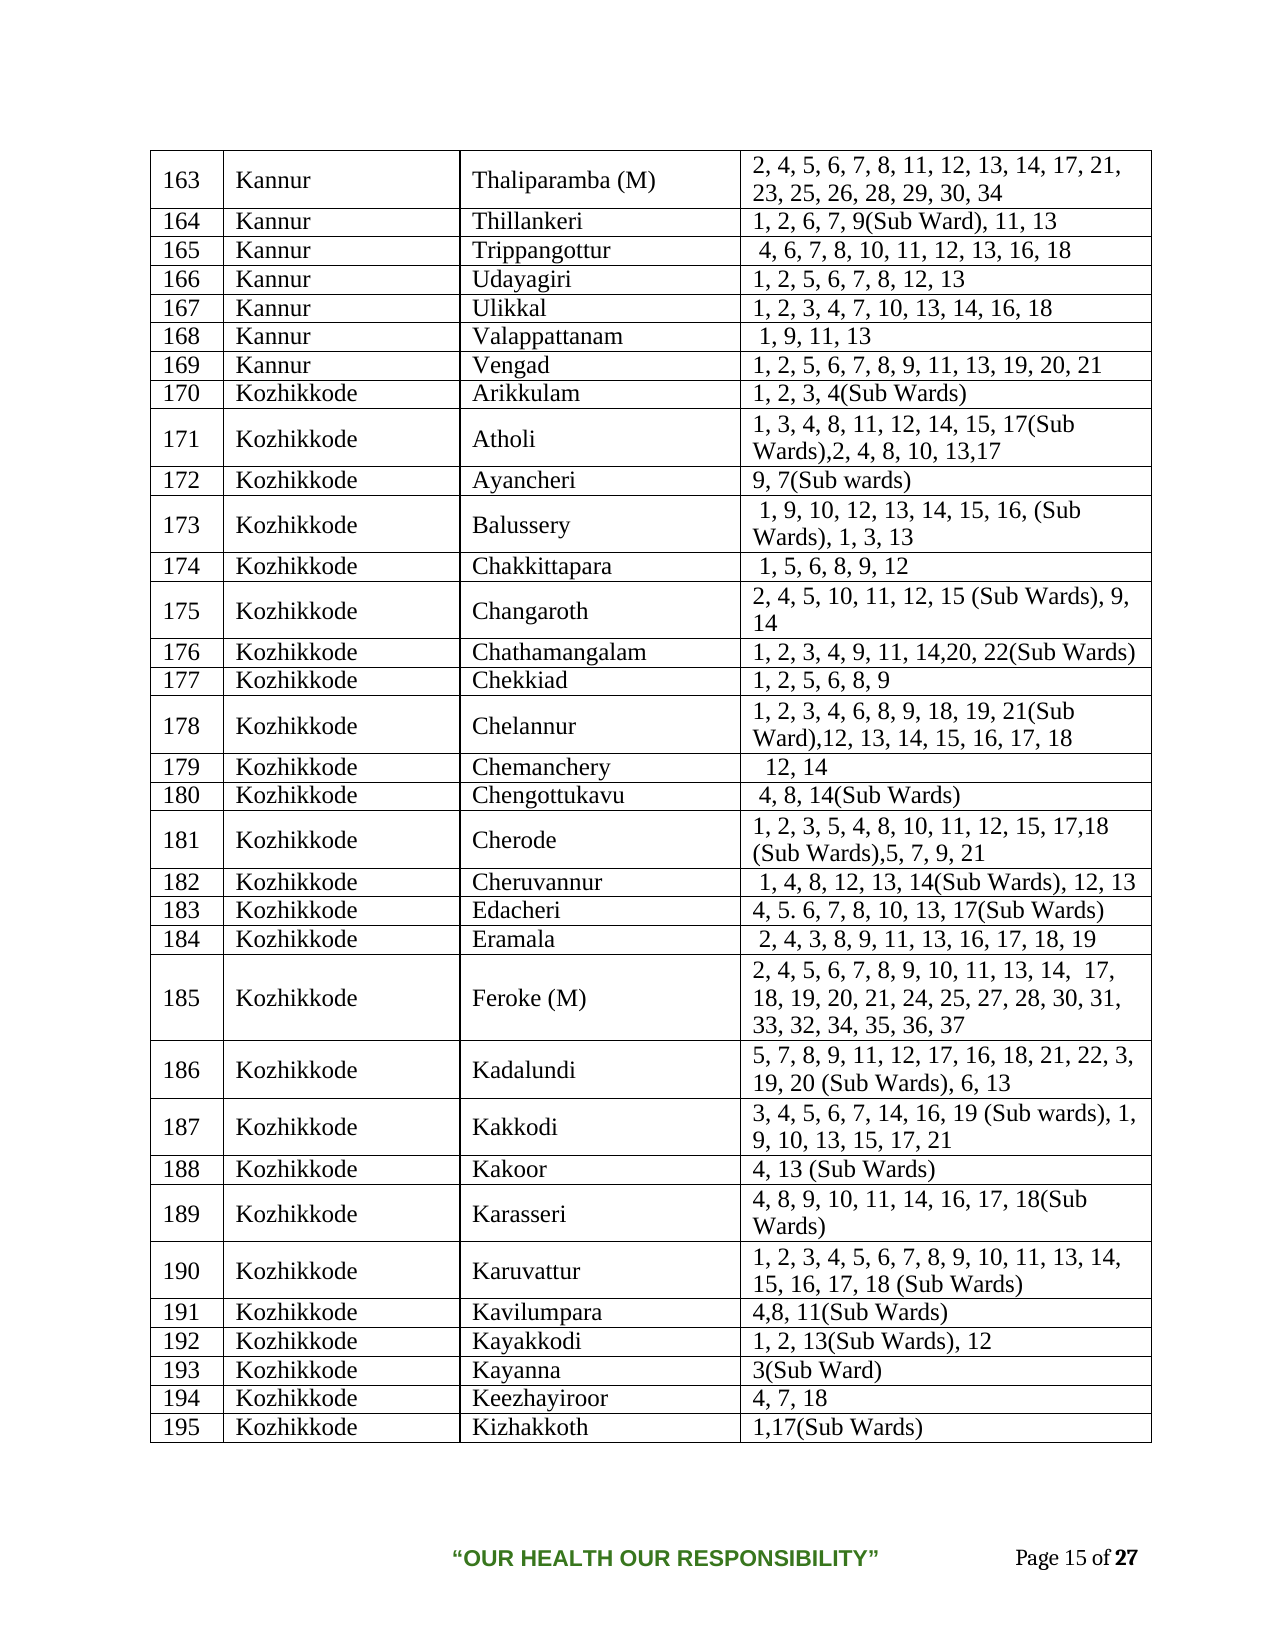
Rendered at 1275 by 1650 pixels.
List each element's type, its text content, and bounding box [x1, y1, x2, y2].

table_cell 192 [151, 1328, 223, 1356]
table_cell Kozhikkode [224, 1357, 459, 1384]
table_cell Kayanna [461, 1357, 740, 1384]
table_cell Karuvattur [461, 1242, 740, 1298]
table_cell 170 [151, 381, 223, 408]
table_cell Kozhikkode [224, 1414, 459, 1442]
table_cell 5, 7, 8, 9, 11, 12, 17, 16, 18, 21, 22, 3, 19, 20 (Sub Wards), 6, 13 [741, 1041, 1151, 1097]
table_cell 186 [151, 1041, 223, 1097]
table_cell Edacheri [461, 897, 740, 925]
table_cell 178 [151, 696, 223, 753]
table_cell Ayancheri [461, 467, 740, 494]
table_cell 165 [151, 237, 223, 265]
table_cell Vengad [461, 352, 740, 379]
table_cell 1, 9, 10, 12, 13, 14, 15, 16, (Sub Wards), 1, 3, 13 [741, 496, 1151, 552]
table_cell Feroke (M) [461, 955, 740, 1040]
table_cell 191 [151, 1299, 223, 1327]
table_cell Kozhikkode [224, 381, 459, 408]
table_cell Kozhikkode [224, 754, 459, 782]
table_cell Cherode [461, 811, 740, 868]
table_cell 167 [151, 295, 223, 322]
table_cell 172 [151, 467, 223, 494]
table_cell 4, 6, 7, 8, 10, 11, 12, 13, 16, 18 [741, 237, 1151, 265]
table_cell 4, 5. 6, 7, 8, 10, 13, 17(Sub Wards) [741, 897, 1151, 925]
table_cell Kozhikkode [224, 409, 459, 466]
table_cell 3, 4, 5, 6, 7, 14, 16, 19 (Sub wards), 1, 9, 10, 13, 15, 17, 21 [741, 1099, 1151, 1155]
table_cell 174 [151, 553, 223, 581]
table_cell 1, 3, 4, 8, 11, 12, 14, 15, 17(Sub Wards),2, 4, 8, 10, 13,17 [741, 409, 1151, 466]
table_cell Chakkittapara [461, 553, 740, 581]
table_cell 195 [151, 1414, 223, 1442]
table_cell 166 [151, 266, 223, 294]
table_cell Changaroth [461, 582, 740, 638]
table_cell Udayagiri [461, 266, 740, 294]
table_cell 4,8, 11(Sub Wards) [741, 1299, 1151, 1327]
table_cell 182 [151, 869, 223, 896]
table_header 163 [151, 151, 223, 207]
table_cell 189 [151, 1185, 223, 1241]
table_cell Kadalundi [461, 1041, 740, 1097]
table_cell 1, 2, 3, 4, 6, 8, 9, 18, 19, 21(Sub Ward),12, 13, 14, 15, 16, 17, 18 [741, 696, 1151, 753]
table_cell Kozhikkode [224, 467, 459, 494]
table_cell Kannur [224, 209, 459, 236]
table_cell Kannur [224, 323, 459, 351]
table_cell 1, 2, 6, 7, 9(Sub Ward), 11, 13 [741, 209, 1151, 236]
table_cell 1, 4, 8, 12, 13, 14(Sub Wards), 12, 13 [741, 869, 1151, 896]
table_cell 2, 4, 3, 8, 9, 11, 13, 16, 17, 18, 19 [741, 926, 1151, 953]
table_cell Kannur [224, 295, 459, 322]
table_cell Kannur [224, 266, 459, 294]
table_cell Balussery [461, 496, 740, 552]
table_cell 184 [151, 926, 223, 953]
table_cell Kozhikkode [224, 897, 459, 925]
table_cell 164 [151, 209, 223, 236]
table_cell 1, 2, 3, 5, 4, 8, 10, 11, 12, 15, 17,18 (Sub Wards),5, 7, 9, 21 [741, 811, 1151, 868]
table_cell 4, 8, 9, 10, 11, 14, 16, 17, 18(Sub Wards) [741, 1185, 1151, 1241]
table_cell Atholi [461, 409, 740, 466]
table_cell 188 [151, 1156, 223, 1183]
table_cell Kozhikkode [224, 1185, 459, 1241]
table_cell Kozhikkode [224, 496, 459, 552]
table_cell 1,17(Sub Wards) [741, 1414, 1151, 1442]
table_cell Thillankeri [461, 209, 740, 236]
table_cell 173 [151, 496, 223, 552]
table_cell 4, 7, 18 [741, 1386, 1151, 1413]
table_cell Kavilumpara [461, 1299, 740, 1327]
table_header 2, 4, 5, 6, 7, 8, 11, 12, 13, 14, 17, 21, 23, 25, 26, 28, 29, 30, 34 [741, 151, 1151, 207]
table_cell 1, 5, 6, 8, 9, 12 [741, 553, 1151, 581]
table_cell 1, 2, 3, 4(Sub Wards) [741, 381, 1151, 408]
table_cell Ulikkal [461, 295, 740, 322]
table_cell Kozhikkode [224, 696, 459, 753]
table_cell 180 [151, 783, 223, 810]
table_cell Kakoor [461, 1156, 740, 1183]
table_cell Kozhikkode [224, 926, 459, 953]
table_cell 4, 13 (Sub Wards) [741, 1156, 1151, 1183]
table_cell Kannur [224, 237, 459, 265]
table_cell 193 [151, 1357, 223, 1384]
table_cell Kozhikkode [224, 783, 459, 810]
table_cell 1, 2, 5, 6, 7, 8, 12, 13 [741, 266, 1151, 294]
table_cell Kozhikkode [224, 811, 459, 868]
table_cell 1, 2, 13(Sub Wards), 12 [741, 1328, 1151, 1356]
table_cell Eramala [461, 926, 740, 953]
table_cell 1, 9, 11, 13 [741, 323, 1151, 351]
table_cell Kayakkodi [461, 1328, 740, 1356]
table_cell Chelannur [461, 696, 740, 753]
table_cell Kozhikkode [224, 582, 459, 638]
table_cell Kozhikkode [224, 1328, 459, 1356]
table_cell Trippangottur [461, 237, 740, 265]
table_cell Kozhikkode [224, 668, 459, 695]
table_cell 2, 4, 5, 10, 11, 12, 15 (Sub Wards), 9, 14 [741, 582, 1151, 638]
table_cell Keezhayiroor [461, 1386, 740, 1413]
table_cell Karasseri [461, 1185, 740, 1241]
table_cell 190 [151, 1242, 223, 1298]
table_cell Chathamangalam [461, 639, 740, 667]
table_cell 2, 4, 5, 6, 7, 8, 9, 10, 11, 13, 14, 17, 18, 19, 20, 21, 24, 25, 27, 28, 30, 31, 33, 32, 34, 35, 36, 37 [741, 955, 1151, 1040]
table_cell 1, 2, 3, 4, 7, 10, 13, 14, 16, 18 [741, 295, 1151, 322]
table_cell Kozhikkode [224, 639, 459, 667]
table_cell Arikkulam [461, 381, 740, 408]
table_cell Chemanchery [461, 754, 740, 782]
table_cell Kozhikkode [224, 1386, 459, 1413]
table_header Thaliparamba (M) [461, 151, 740, 207]
table_cell 185 [151, 955, 223, 1040]
table_cell 177 [151, 668, 223, 695]
table_cell 1, 2, 5, 6, 7, 8, 9, 11, 13, 19, 20, 21 [741, 352, 1151, 379]
table_cell Chengottukavu [461, 783, 740, 810]
table_cell Kozhikkode [224, 869, 459, 896]
table_cell Kozhikkode [224, 955, 459, 1040]
table_cell Kozhikkode [224, 553, 459, 581]
table_cell 1, 2, 5, 6, 8, 9 [741, 668, 1151, 695]
table_cell 1, 2, 3, 4, 5, 6, 7, 8, 9, 10, 11, 13, 14, 15, 16, 17, 18 (Sub Wards) [741, 1242, 1151, 1298]
table_cell 183 [151, 897, 223, 925]
table_cell Kizhakkoth [461, 1414, 740, 1442]
table_cell 176 [151, 639, 223, 667]
table_cell Kannur [224, 352, 459, 379]
table_cell 181 [151, 811, 223, 868]
table_cell 1, 2, 3, 4, 9, 11, 14,20, 22(Sub Wards) [741, 639, 1151, 667]
table_header Kannur [224, 151, 459, 207]
table_cell Kozhikkode [224, 1299, 459, 1327]
table_cell 4, 8, 14(Sub Wards) [741, 783, 1151, 810]
table_cell 169 [151, 352, 223, 379]
table_cell Cheruvannur [461, 869, 740, 896]
table_cell Kozhikkode [224, 1099, 459, 1155]
table_cell Kozhikkode [224, 1242, 459, 1298]
table_cell 168 [151, 323, 223, 351]
table_cell 171 [151, 409, 223, 466]
table_cell 187 [151, 1099, 223, 1155]
table_cell 179 [151, 754, 223, 782]
table_cell Kakkodi [461, 1099, 740, 1155]
table_cell Chekkiad [461, 668, 740, 695]
table_cell Kozhikkode [224, 1156, 459, 1183]
table_cell 12, 14 [741, 754, 1151, 782]
table_cell 175 [151, 582, 223, 638]
table_cell Kozhikkode [224, 1041, 459, 1097]
table_cell 9, 7(Sub wards) [741, 467, 1151, 494]
table_cell 194 [151, 1386, 223, 1413]
table_cell Valappattanam [461, 323, 740, 351]
table_cell 3(Sub Ward) [741, 1357, 1151, 1384]
